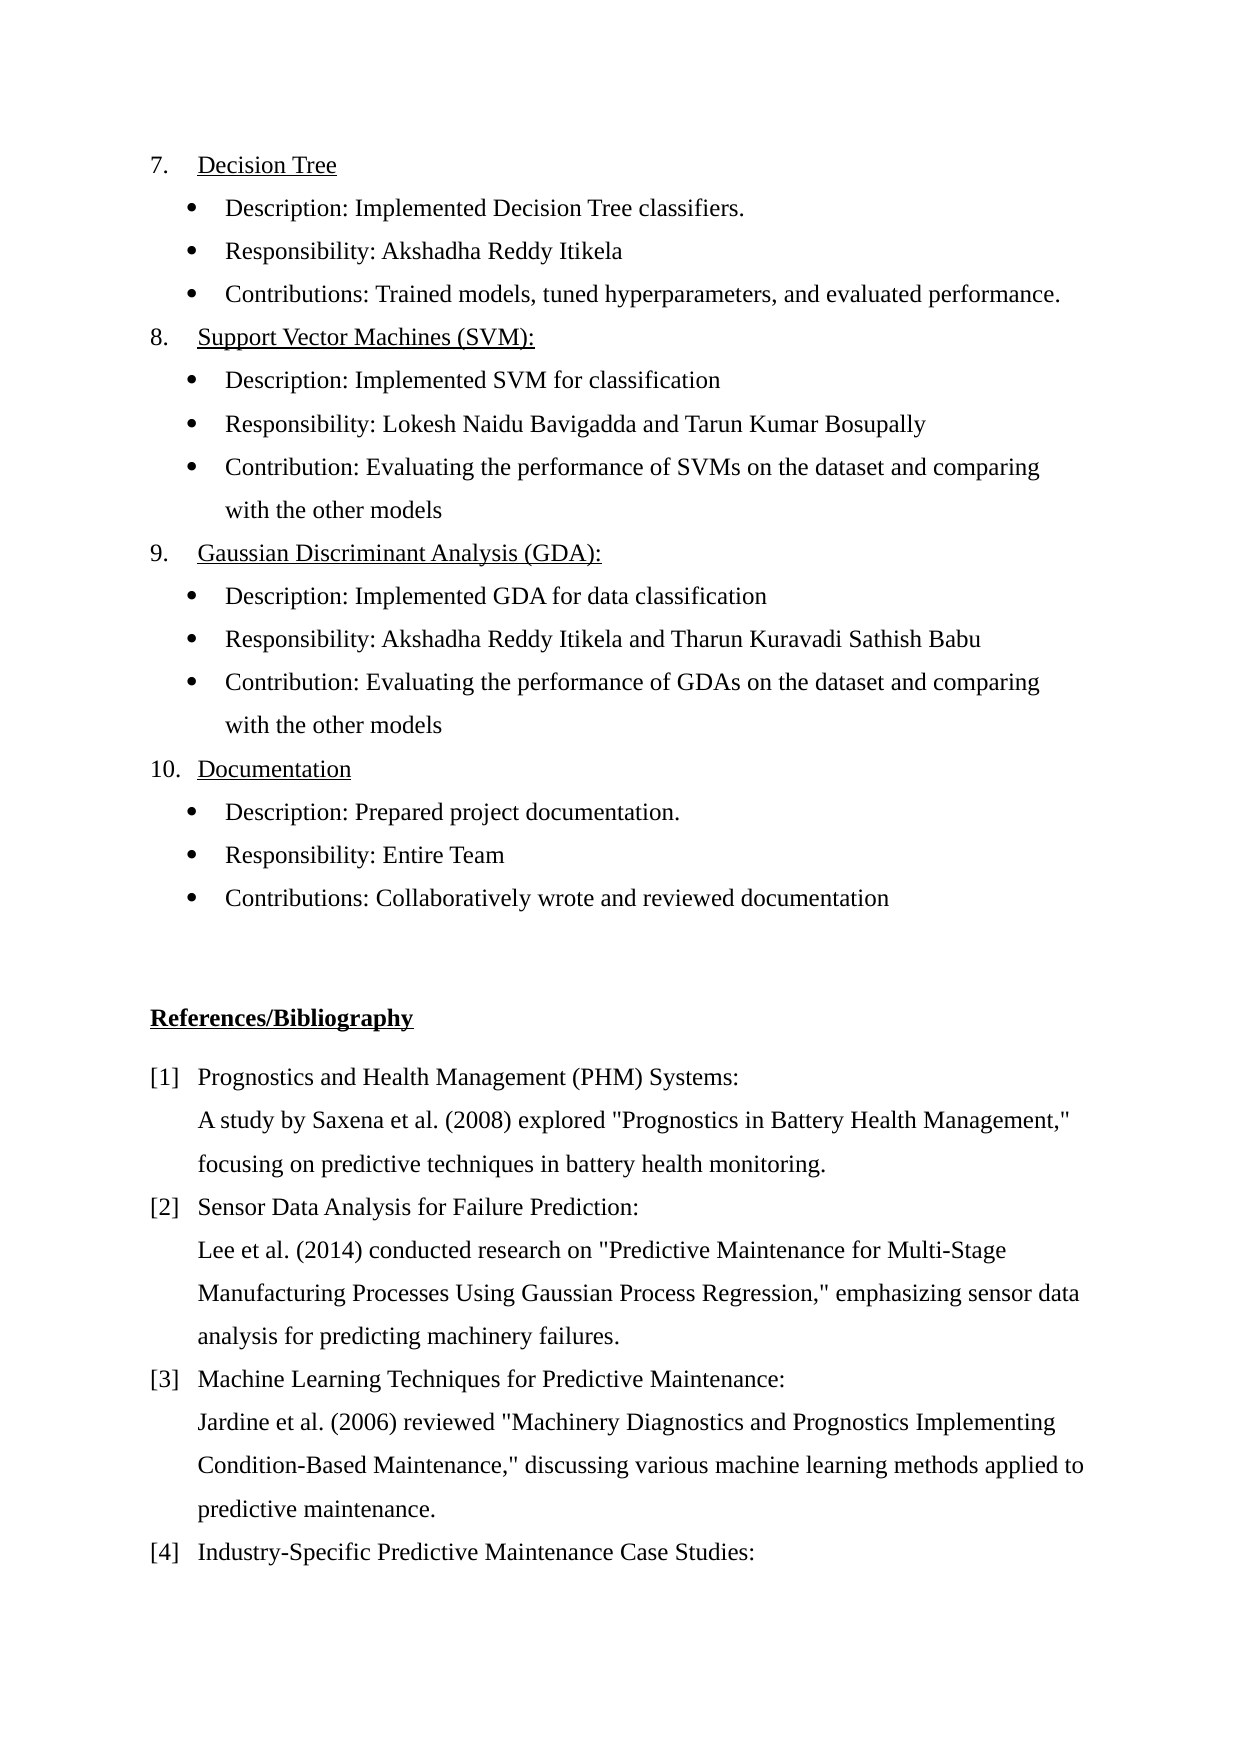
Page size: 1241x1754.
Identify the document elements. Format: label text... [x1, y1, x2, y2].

list Lee et al. (2014) conducted research on "Predictive Maintenance for Multi-Stage Manufacturing Processes Using Gaussian Process Regression," emphasizing sensor data analysis for predicting machinery failures. [197, 1235, 1090, 1350]
list Description: Implemented Decision Tree classifiers. [187, 193, 1090, 222]
list Contribution: Evaluating the performance of SVMs on the dataset and comparing with the other models [187, 452, 1090, 524]
list Jardine et al. (2006) reviewed "Machinery Diagnostics and Prognostics Implementing Condition-Based Maintenance," discussing various machine learning methods applied to predictive maintenance. [197, 1407, 1090, 1522]
list Gaussian Discriminant Analysis (GDA): [150, 538, 1090, 567]
list Description: Implemented SVM for classification [187, 366, 1090, 394]
list Responsibility: Akshadha Reddy Itikela and Tharun Kuravadi Sathish Babu [187, 624, 1090, 653]
list Description: Prepared project documentation. [187, 797, 1090, 826]
list Contributions: Trained models, tuned hyperparameters, and evaluated performance. [187, 279, 1090, 308]
list Responsibility: Lokesh Naidu Bavigadda and Tarun Kumar Bosupally [187, 409, 1090, 437]
list Contribution: Evaluating the performance of GDAs on the dataset and comparing with the other models [187, 667, 1090, 739]
list Documentation [150, 754, 1090, 782]
list Industry-Specific Predictive Maintenance Case Studies: [150, 1537, 1090, 1566]
list Responsibility: Akshadha Reddy Itikela [187, 236, 1090, 265]
list Sensor Data Analysis for Failure Prediction: [150, 1192, 1090, 1221]
list Machine Learning Techniques for Predictive Maintenance: [150, 1364, 1090, 1393]
list Contributions: Collaboratively wrote and reviewed documentation [187, 883, 1090, 912]
list Responsibility: Entire Team [187, 840, 1090, 869]
list Description: Implemented GDA for data classification [187, 581, 1090, 610]
list Prognostics and Health Management (PHM) Systems: [150, 1062, 1090, 1091]
list Decision Tree [150, 150, 1090, 179]
list A study by Saxena et al. (2008) explored "Prognostics in Battery Health Management," focusing on predictive techniques in battery health monitoring. [197, 1106, 1090, 1177]
text References/Bibliography [150, 1003, 1090, 1031]
list Support Vector Machines (SVM): [150, 322, 1090, 351]
